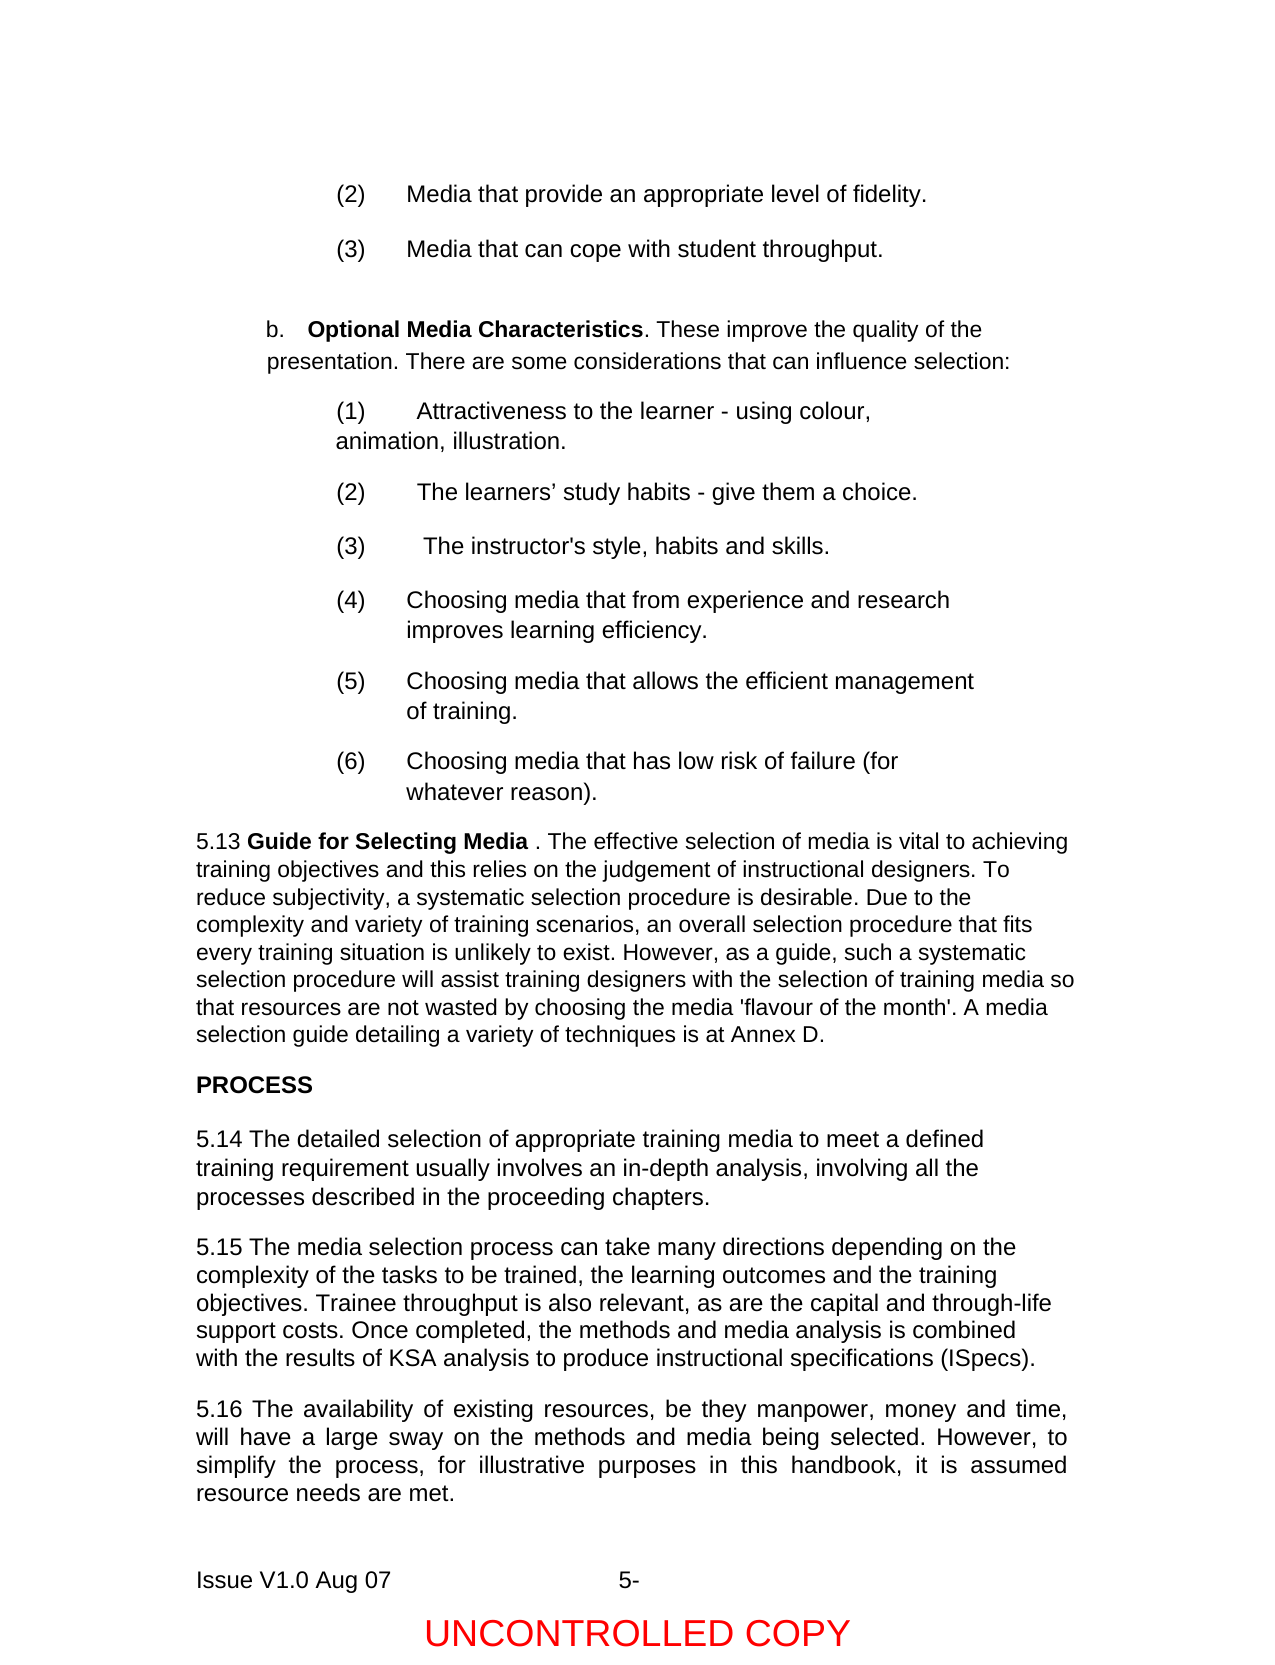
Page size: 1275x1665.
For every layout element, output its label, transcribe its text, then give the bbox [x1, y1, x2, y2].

text 5.14 The detailed selection of appropriate training media to meet a defined training requirement usually involves an in-depth analysis, involving all the processes described in the proceeding chapters. [196, 1125, 1058, 1210]
text 5.16 The availability of existing resources, be they manpower, money and time, will have a large sway on the methods and media being selected. However, to simplify the process, for illustrative purposes in this handbook, it is assumed resource needs are met. [196, 1395, 1069, 1507]
list Media that can cope with student throughput. [336, 234, 1125, 262]
list Media that provide an appropriate level of fidelity. [336, 180, 1125, 208]
text UNCONTROLLED COPY [150, 1611, 1125, 1654]
text PROCESS [196, 1071, 1125, 1099]
text 5.15 The media selection process can take many directions depending on the complexity of the tasks to be trained, the learning outcomes and the training objectives. Trainee throughput is also relevant, as are the capital and through-life support costs. Once completed, the methods and media analysis is combined with the results of KSA analysis to produce instructional specifications (ISpecs). [196, 1233, 1056, 1372]
list The learners’ study habits - give them a choice. [336, 478, 1125, 505]
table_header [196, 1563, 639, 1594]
list Attractiveness to the learner - using colour, animation, illustration. [335, 397, 979, 455]
list Optional Media Characteristics. These improve the quality of the presentation. There are some considerations that can influence selection: [266, 316, 1029, 374]
list Choosing media that from experience and research improves learning efficiency. [336, 586, 1044, 644]
list Choosing media that allows the efficient management of training. [336, 667, 992, 724]
list The instructor's style, habits and skills. [336, 532, 1125, 559]
list Choosing media that has low risk of failure (for whatever reason). [336, 747, 992, 805]
text 5.13 Guide for Selecting Media . The effective selection of media is vital to achieving training objectives and this relies on the judgement of instructional designers. To reduce subjectivity, a systematic selection procedure is desirable. Due to the complexity and variety of training scenarios, an overall selection procedure that fits every training situation is unlikely to exist. However, as a guide, such a systematic selection procedure will assist training designers with the selection of training media so that resources are not wasted by choosing the media 'flavour of the month'. A media selection guide detailing a variety of techniques is at Annex D. [196, 828, 1079, 1048]
